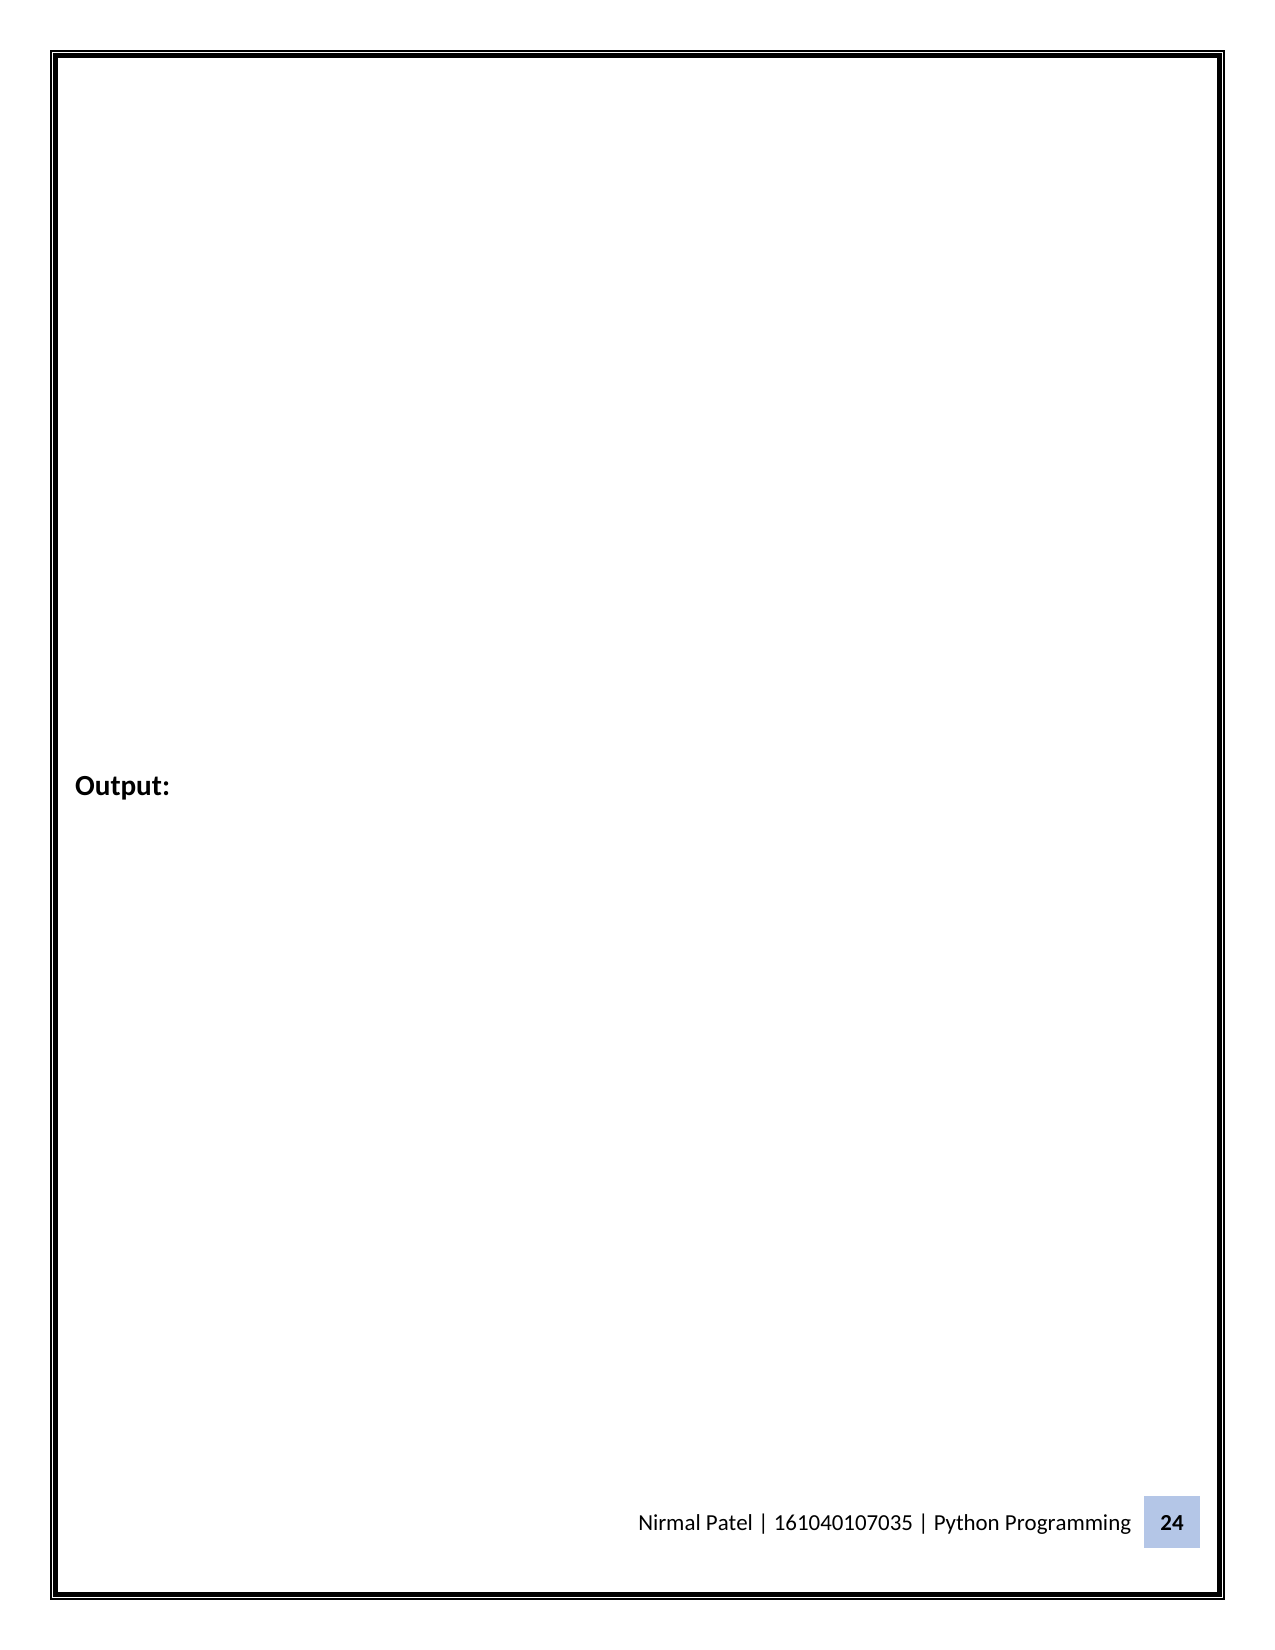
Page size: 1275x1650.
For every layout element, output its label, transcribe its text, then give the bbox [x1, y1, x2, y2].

text Output: [75, 767, 1200, 802]
